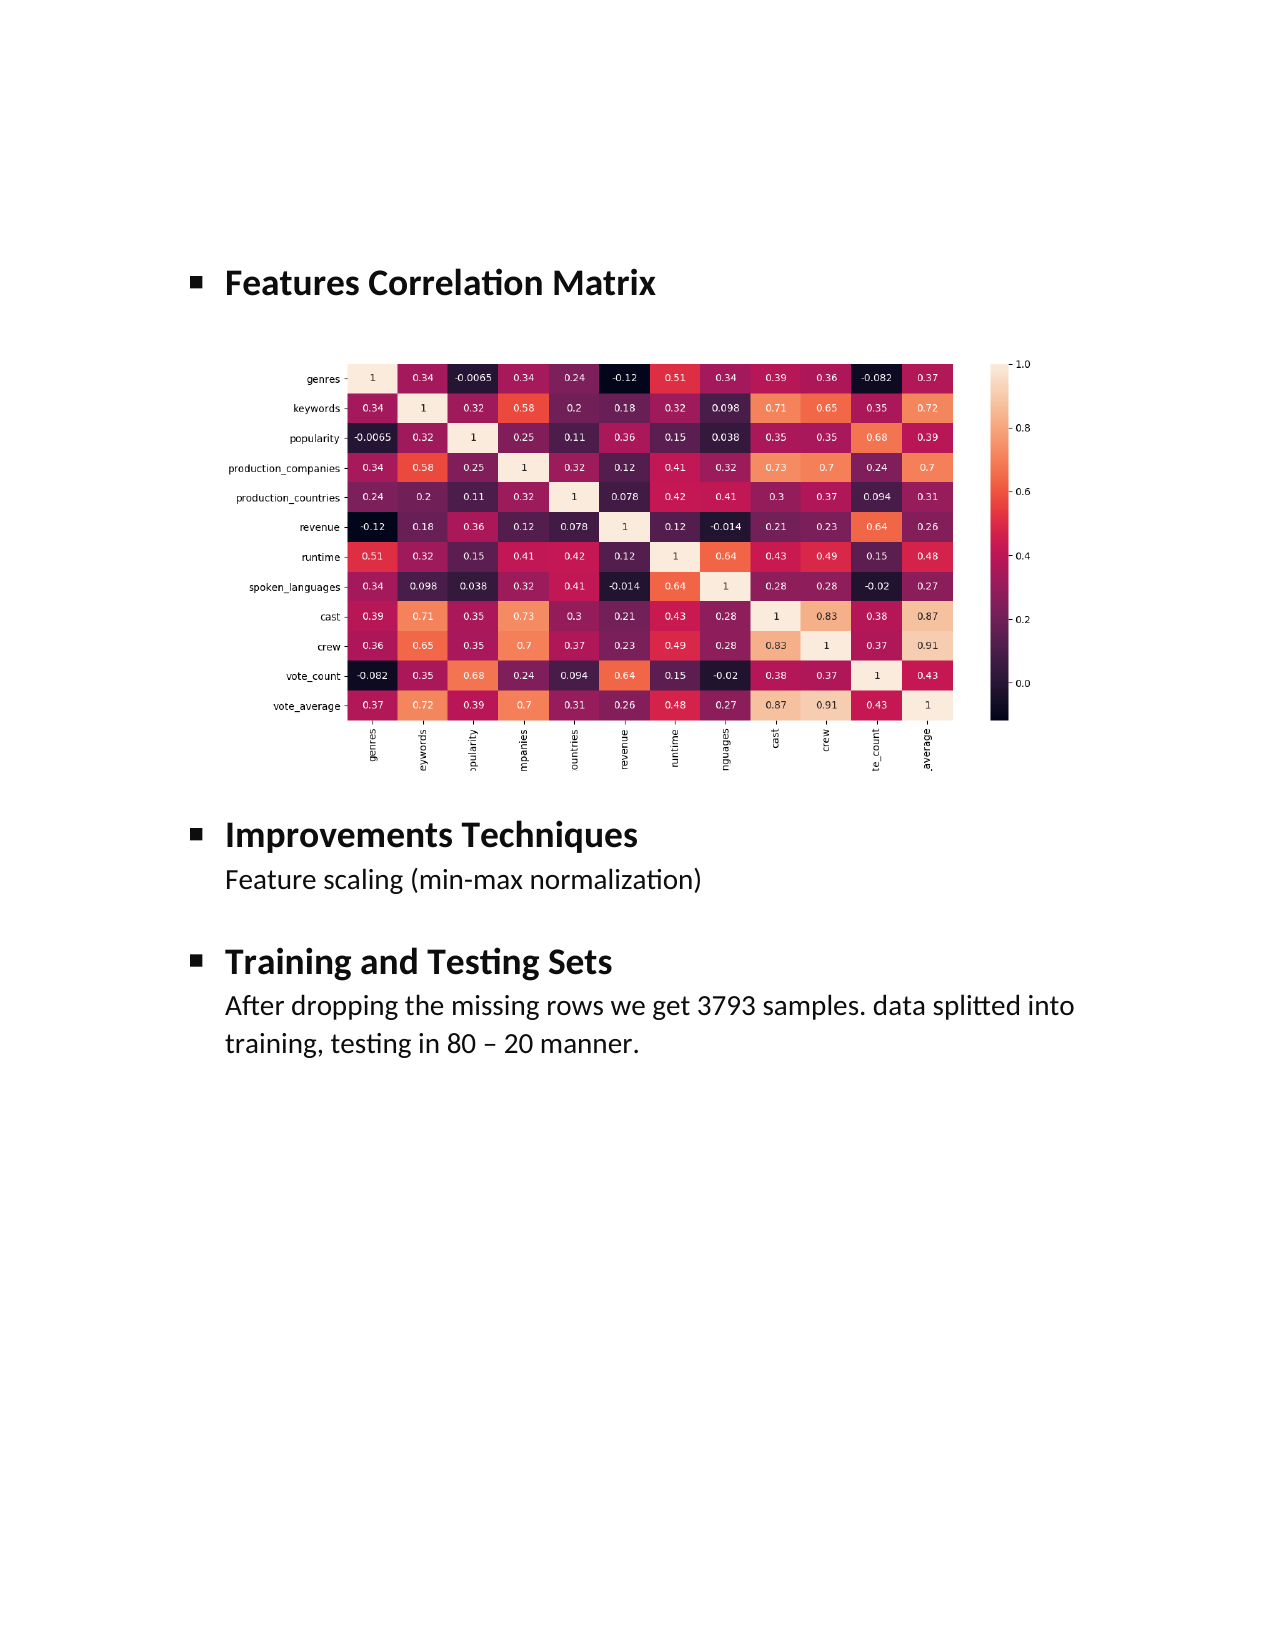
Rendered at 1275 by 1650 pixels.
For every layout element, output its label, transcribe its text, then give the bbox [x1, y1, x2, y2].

list After dropping the missing rows we get 3793 samples. data splitted into training, testing in 80 – 20 manner. [225, 987, 1125, 1061]
list Feature scaling (min-max normalization) [225, 861, 1125, 896]
list Features Correlation Matrix [187, 259, 1125, 305]
list Improvements Techniques [187, 811, 1125, 857]
list Training and Testing Sets [187, 938, 1125, 983]
picture [225, 308, 1200, 771]
